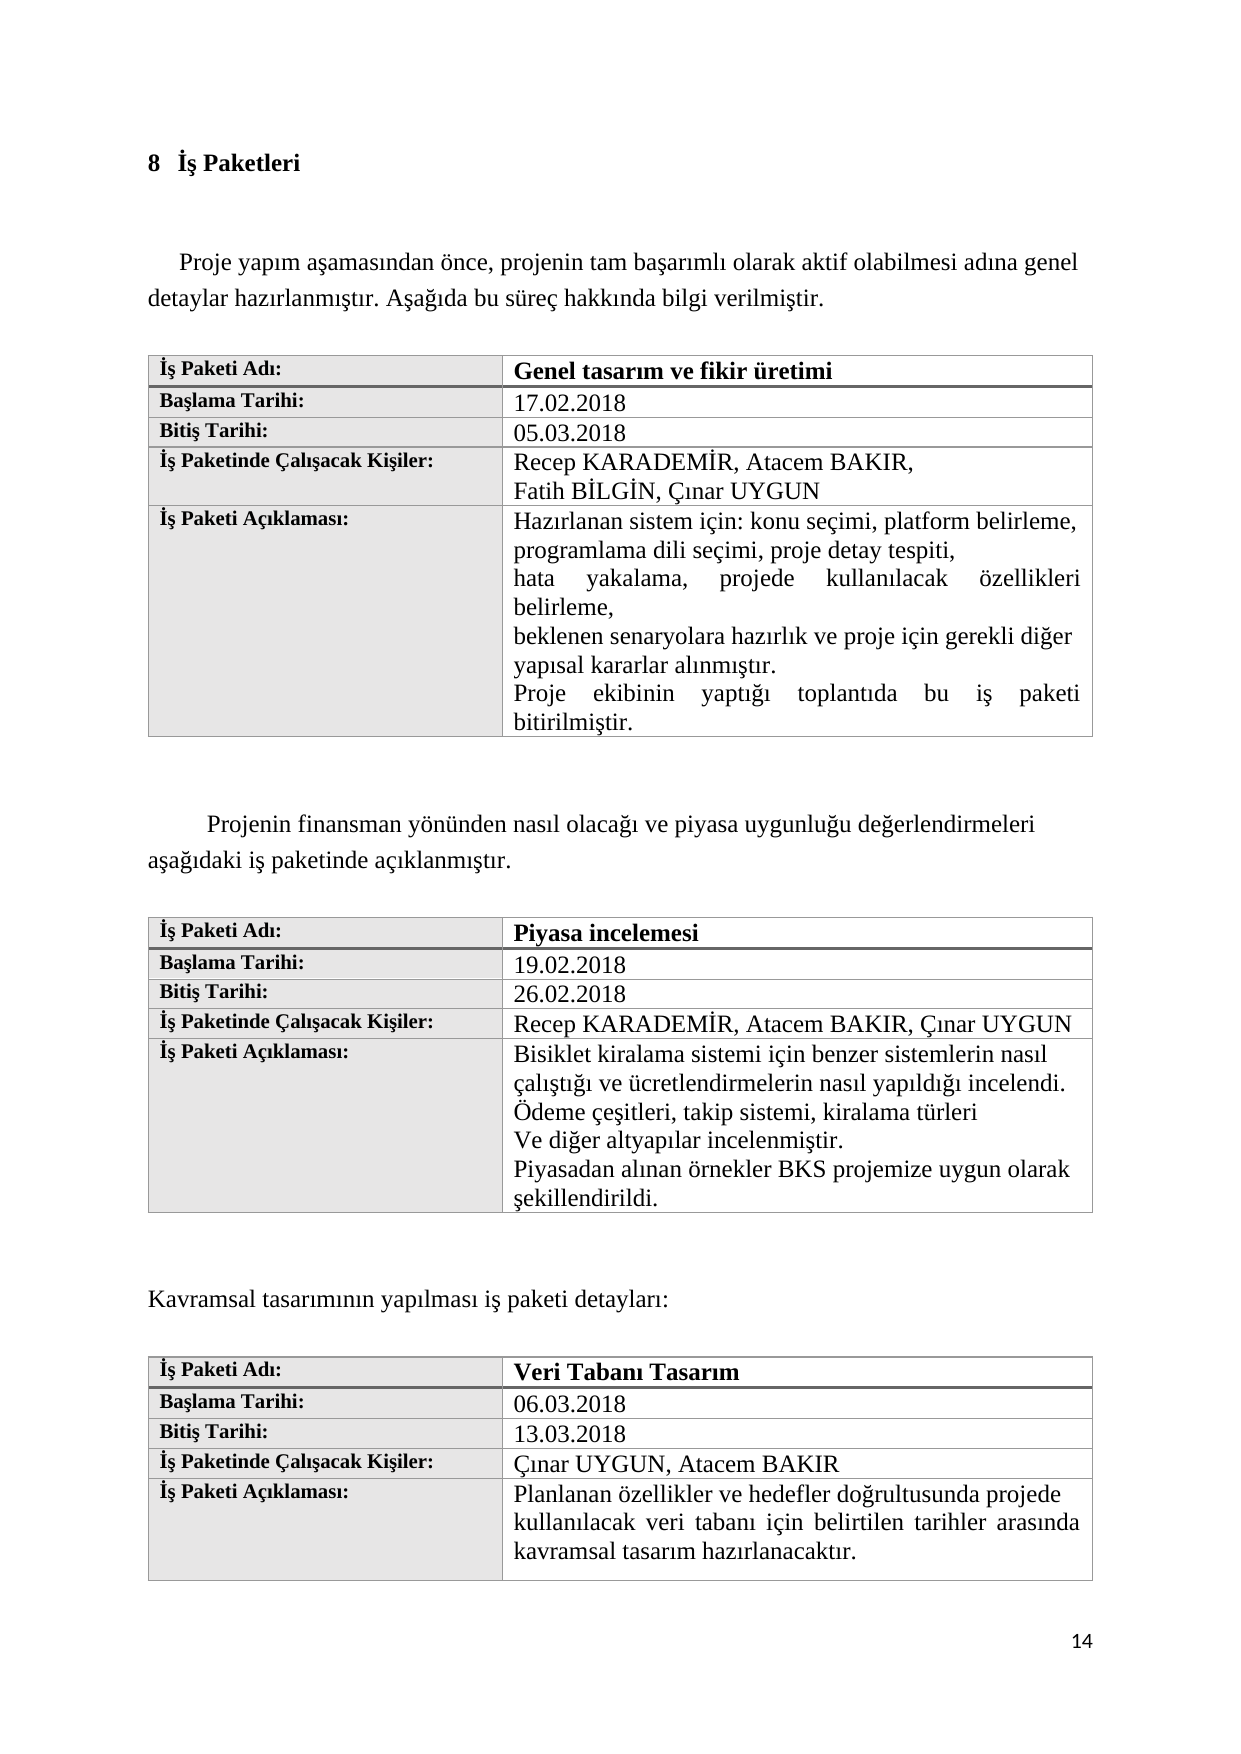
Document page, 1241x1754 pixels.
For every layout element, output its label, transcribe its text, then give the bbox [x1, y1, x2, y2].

table_cell Recep KARADEMİR, Atacem BAKIR, Çınar UYGUN [503, 1009, 1092, 1038]
table_cell İş Paketi Açıklaması: [149, 506, 502, 736]
text detaylar hazırlanmıştır. Aşağıda bu süreç hakkında bilgi verilmiştir. [148, 283, 1093, 312]
table_cell Bitiş Tarihi: [149, 980, 502, 1008]
table_cell 13.03.2018 [503, 1419, 1092, 1448]
text aşağıdaki iş paketinde açıklanmıştır. [148, 845, 1093, 874]
table_cell 19.02.2018 [503, 950, 1092, 978]
text Kavramsal tasarımının yapılması iş paketi detayları: [148, 1284, 1093, 1313]
text Projenin finansman yönünden nasıl olacağı ve piyasa uygunluğu değerlendirmeleri [148, 809, 1093, 838]
table_header Veri Tabanı Tasarım [503, 1358, 1092, 1386]
table_cell Çınar UYGUN, Atacem BAKIR [503, 1449, 1092, 1478]
table_cell 06.03.2018 [503, 1389, 1092, 1418]
table_cell Başlama Tarihi: [149, 388, 502, 417]
table_header İş Paketi Adı: [149, 356, 502, 385]
table_cell İş Paketi Açıklaması: [149, 1479, 502, 1580]
table_cell 05.03.2018 [503, 418, 1092, 446]
table_cell İş Paketi Açıklaması: [149, 1039, 502, 1212]
table_header Piyasa incelemesi [503, 918, 1092, 947]
table_cell İş Paketinde Çalışacak Kişiler: [149, 1449, 502, 1478]
table_header Genel tasarım ve fikir üretimi [503, 356, 1092, 385]
table_cell Recep KARADEMİR, Atacem BAKIR, Fatih BİLGİN, Çınar UYGUN [503, 448, 1092, 505]
table_cell İş Paketinde Çalışacak Kişiler: [149, 1009, 502, 1038]
table_cell Bitiş Tarihi: [149, 1419, 502, 1448]
table_cell 26.02.2018 [503, 980, 1092, 1008]
table_cell Bitiş Tarihi: [149, 418, 502, 446]
table_cell Başlama Tarihi: [149, 950, 502, 978]
table_cell 17.02.2018 [503, 388, 1092, 417]
table_cell Hazırlanan sistem için: konu seçimi, platform belirleme, programlama dili seçimi, proje detay tespiti, hata yakalama, projede kullanılacak özellikleri belirleme, beklenen senaryolara hazırlık ve proje için gerekli diğer yapısal kararlar alınmıştır. Proje ekibinin yaptığı toplantıda bu iş paketi bitirilmiştir. [503, 506, 1092, 736]
table_header İş Paketi Adı: [149, 1358, 502, 1386]
table_cell Bisiklet kiralama sistemi için benzer sistemlerin nasıl çalıştığı ve ücretlendirmelerin nasıl yapıldığı incelendi. Ödeme çeşitleri, takip sistemi, kiralama türleri Ve diğer altyapılar incelenmiştir. Piyasadan alınan örnekler BKS projemize uygun olarak şekillendirildi. [503, 1039, 1092, 1212]
table_cell Planlanan özellikler ve hedefler doğrultusunda projede kullanılacak veri tabanı için belirtilen tarihler arasında kavramsal tasarım hazırlanacaktır. [503, 1479, 1092, 1580]
text Proje yapım aşamasından önce, projenin tam başarımlı olarak aktif olabilmesi adına genel [148, 247, 1093, 276]
table_header İş Paketi Adı: [149, 918, 502, 947]
table_cell İş Paketinde Çalışacak Kişiler: [149, 448, 502, 505]
subtitle İş Paketleri [148, 148, 1093, 176]
table_cell Başlama Tarihi: [149, 1389, 502, 1418]
